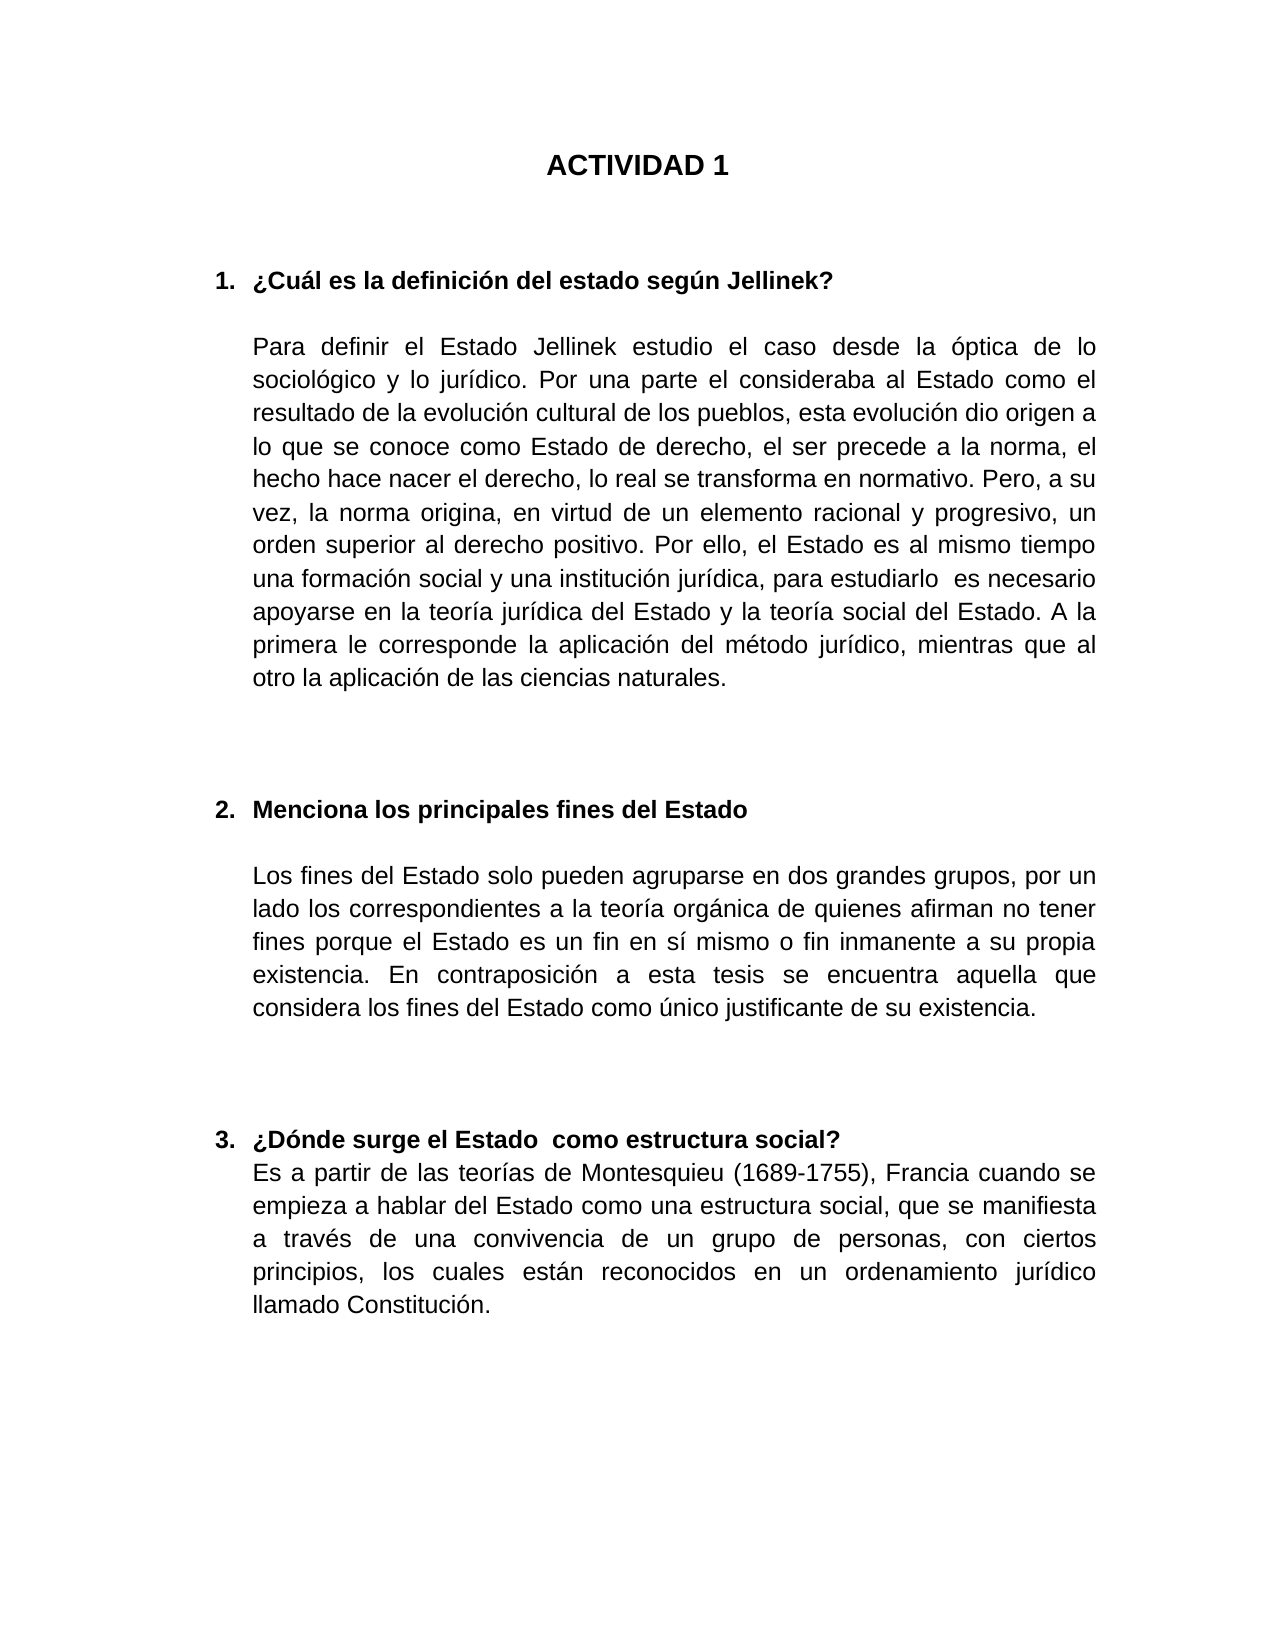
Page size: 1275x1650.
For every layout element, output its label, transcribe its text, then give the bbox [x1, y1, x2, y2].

list ¿Dónde surge el Estado como estructura social? [215, 1125, 1098, 1154]
list Menciona los principales fines del Estado [215, 795, 1098, 823]
list ¿Cuál es la definición del estado según Jellinek? [215, 266, 1098, 295]
list Para definir el Estado Jellinek estudio el caso desde la óptica de lo sociológico y lo jurídico. Por una parte el consideraba al Estado como el resultado de la evolución cultural de los pueblos, esta evolución dio origen a lo que se conoce como Estado de derecho, el ser precede a la norma, el hecho hace nacer el derecho, lo real se transforma en normativo. Pero, a su vez, la norma origina, en virtud de un elemento racional y progresivo, un orden superior al derecho positivo. Por ello, el Estado es al mismo tiempo una formación social y una institución jurídica, para estudiarlo es necesario apoyarse en la teoría jurídica del Estado y la teoría social del Estado. A la primera le corresponde la aplicación del método jurídico, mientras que al otro la aplicación de las ciencias naturales. [252, 332, 1098, 691]
list Los fines del Estado solo pueden agruparse en dos grandes grupos, por un lado los correspondientes a la teoría orgánica de quienes afirman no tener fines porque el Estado es un fin en sí mismo o fin inmanente a su propia existencia. En contraposición a esta tesis se encuentra aquella que considera los fines del Estado como único justificante de su existencia. [252, 861, 1098, 1022]
text ACTIVIDAD 1 [177, 148, 1098, 181]
list Es a partir de las teorías de Montesquieu (1689-1755), Francia cuando se empieza a hablar del Estado como una estructura social, que se manifiesta a través de una convivencia de un grupo de personas, con ciertos principios, los cuales están reconocidos en un ordenamiento jurídico llamado Constitución. [252, 1158, 1098, 1319]
